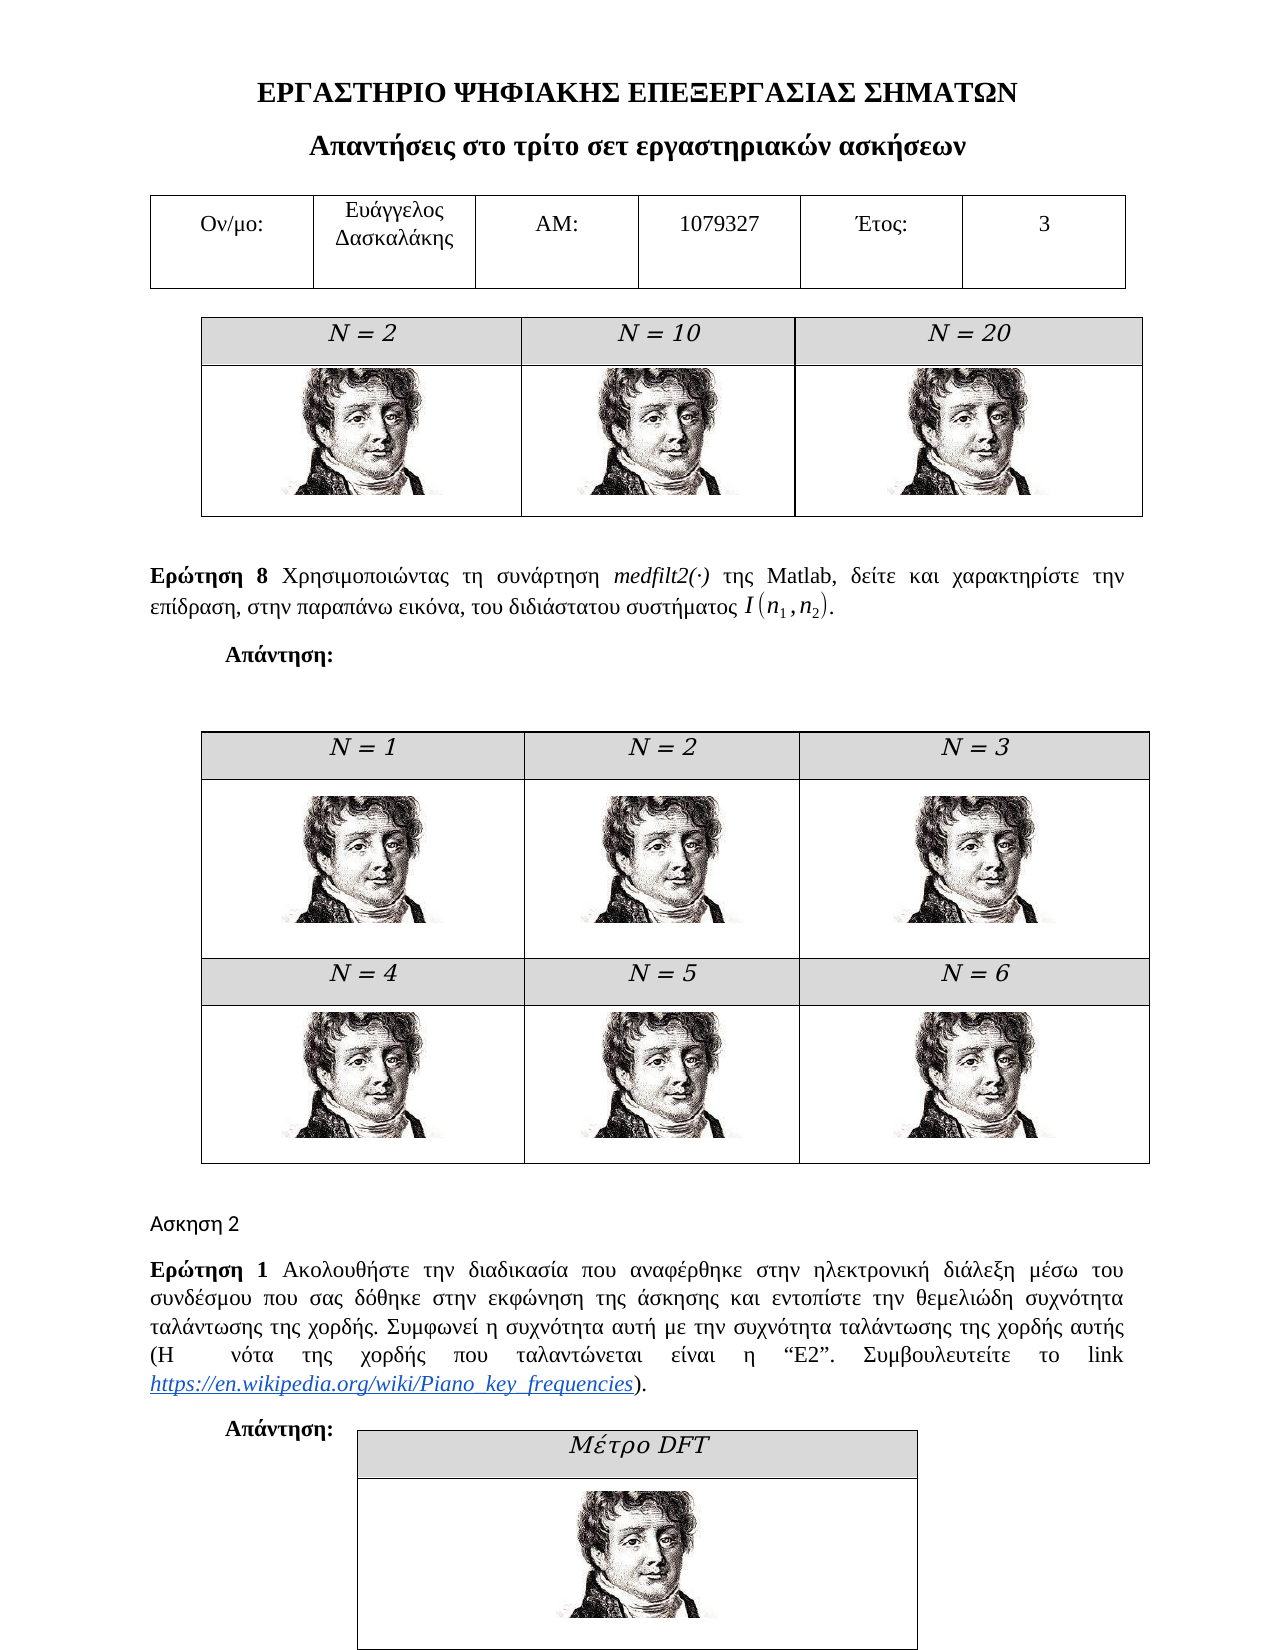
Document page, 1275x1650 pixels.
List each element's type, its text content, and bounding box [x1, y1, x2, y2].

table_cell [522, 366, 794, 516]
picture [281, 1012, 445, 1138]
text Ερώτηση 8 Χρησιμοποιώντας τη συνάρτηση medfilt2(·) της Matlab, δείτε και χαρακτηρίστε την επίδραση, στην παραπάνω εικόνα, του διδιάστατου συστήματος . [150, 562, 1125, 622]
table_cell Ν = 6 [800, 959, 1149, 1005]
table_cell [796, 366, 1142, 516]
table_header Ν = 10 [522, 318, 794, 364]
picture [893, 1012, 1057, 1138]
picture [886, 368, 1050, 495]
table_cell [202, 1006, 524, 1163]
table_cell [800, 780, 1149, 958]
table_header Μέτρο DFT [358, 1431, 917, 1477]
table_header Ν = 2 [525, 733, 799, 779]
picture [580, 1012, 744, 1138]
table_cell [800, 1006, 1149, 1163]
table_header Ν = 1 [202, 733, 524, 779]
table_cell Ν = 4 [202, 959, 524, 1005]
text Ερώτηση 1 Ακολουθήστε την διαδικασία που αναφέρθηκε στην ηλεκτρονική διάλεξη μέσω του συνδέσμου που σας δόθηκε στην εκφώνηση της άσκησης και εντοπίστε την θεμελιώδη συχνότητα ταλάντωσης της χορδής. Συμφωνεί η συχνότητα αυτή με την συχνότητα ταλάντωσης της χορδής αυτής (Η νότα της χορδής που ταλαντώνεται είναι η “E2”. Συμβουλευτείτε το link https://en.wikipedia.org/wiki/Piano_key_frequencies). [150, 1256, 1125, 1396]
text Απάντηση: [150, 1415, 1125, 1441]
table_header Ν = 20 [796, 318, 1142, 364]
text Απάντηση: [150, 641, 1125, 667]
table_header Ν = 2 [202, 318, 521, 364]
picture [893, 796, 1057, 923]
table_cell [525, 780, 799, 958]
table_cell [525, 1006, 799, 1163]
table_header Ν = 3 [800, 733, 1149, 779]
table_cell [202, 780, 524, 958]
table_cell [358, 1479, 917, 1649]
table_cell [202, 366, 521, 516]
picture [556, 1491, 720, 1618]
picture [281, 796, 445, 923]
picture [280, 368, 444, 495]
picture [580, 796, 744, 923]
table_cell Ν = 5 [525, 959, 799, 1005]
picture [576, 368, 740, 495]
